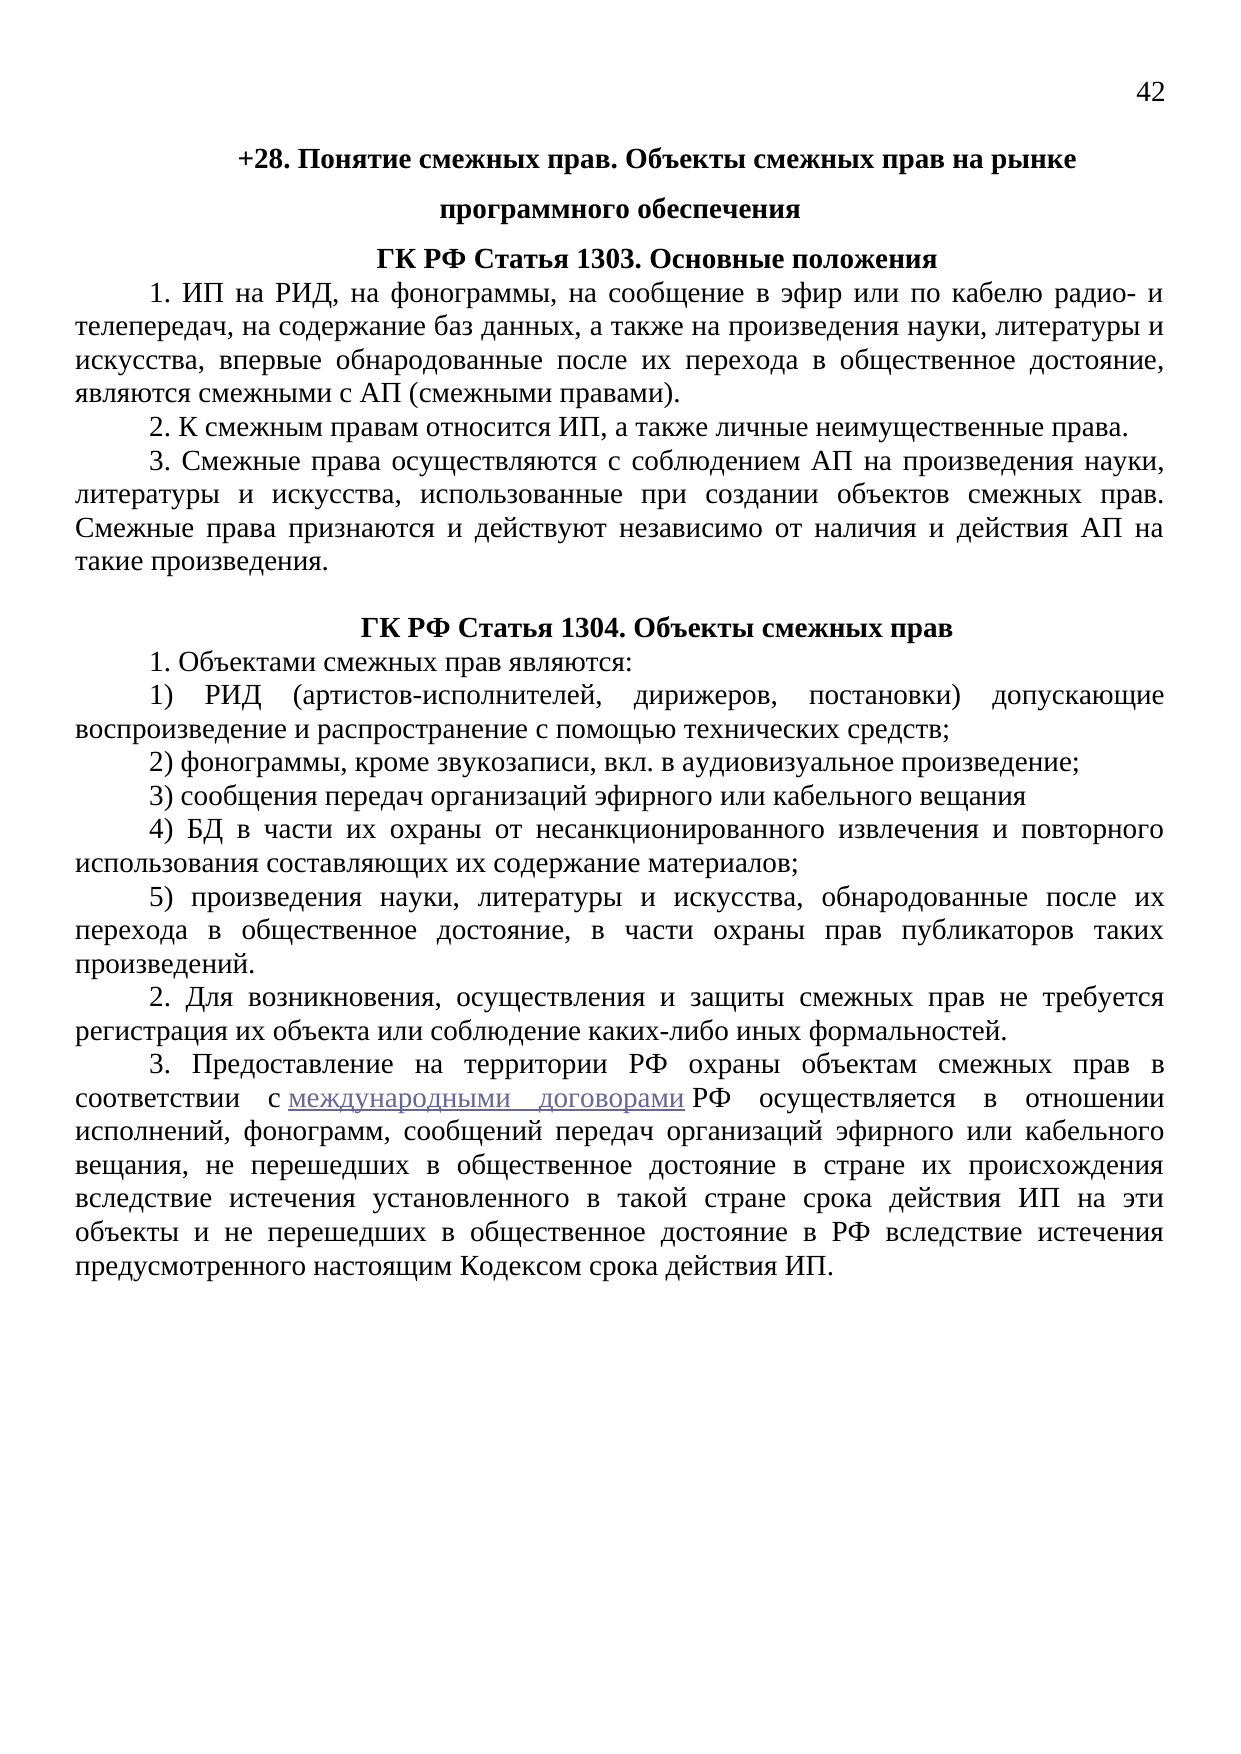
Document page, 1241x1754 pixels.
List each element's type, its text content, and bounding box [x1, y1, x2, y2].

text ГК РФ Статья 1304. Объекты смежных прав [75, 610, 1165, 644]
subtitle +28. Понятие смежных прав. Объекты смежных прав на рынке программного обеспечения [75, 141, 1165, 225]
text 3) сообщения передач организаций эфирного или кабельного вещания [75, 778, 1165, 812]
text 1. ИП на РИД, на фонограммы, на сообщение в эфир или по кабелю радио- и телепередач, на содержание баз данных, а также на произведения науки, литературы и искусства, впервые обнародованные после их перехода в общественное достояние, являются смежными с АП (смежными правами). [75, 275, 1165, 409]
text 1) РИД (артистов-исполнителей, дирижеров, постановки) допускающие воспроизведение и распространение с помощью технических средств; [75, 677, 1165, 744]
text 3. Предоставление на территории РФ охраны объектам смежных прав в соответствии с международными договорами РФ осуществляется в отношении исполнений, фонограмм, сообщений передач организаций эфирного или кабельного вещания, не перешедших в общественное достояние в стране их происхождения вследствие истечения установленного в такой стране срока действия ИП на эти объекты и не перешедших в общественное достояние в РФ вследствие истечения предусмотренного настоящим Кодексом срока действия ИП. [75, 1046, 1165, 1281]
text 2) фонограммы, кроме звукозаписи, вкл. в аудиовизуальное произведение; [75, 744, 1165, 778]
text 2. К смежным правам относится ИП, а также личные неимущественные права. [75, 409, 1165, 443]
text 2. Для возникновения, осуществления и защиты смежных прав не требуется регистрация их объекта или соблюдение каких-либо иных формальностей. [75, 979, 1165, 1046]
text 4) БД в части их охраны от несанкционированного извлечения и повторного использования составляющих их содержание материалов; [75, 812, 1165, 879]
text ГК РФ Статья 1303. Основные положения [75, 241, 1165, 275]
text 3. Смежные права осуществляются с соблюдением АП на произведения науки, литературы и искусства, использованные при создании объектов смежных прав. Смежные права признаются и действуют независимо от наличия и действия АП на такие произведения. [75, 443, 1165, 577]
text 1. Объектами смежных прав являются: [75, 644, 1165, 677]
text 5) произведения науки, литературы и искусства, обнародованные после их перехода в общественное достояние, в части охраны прав публикаторов таких произведений. [75, 879, 1165, 979]
